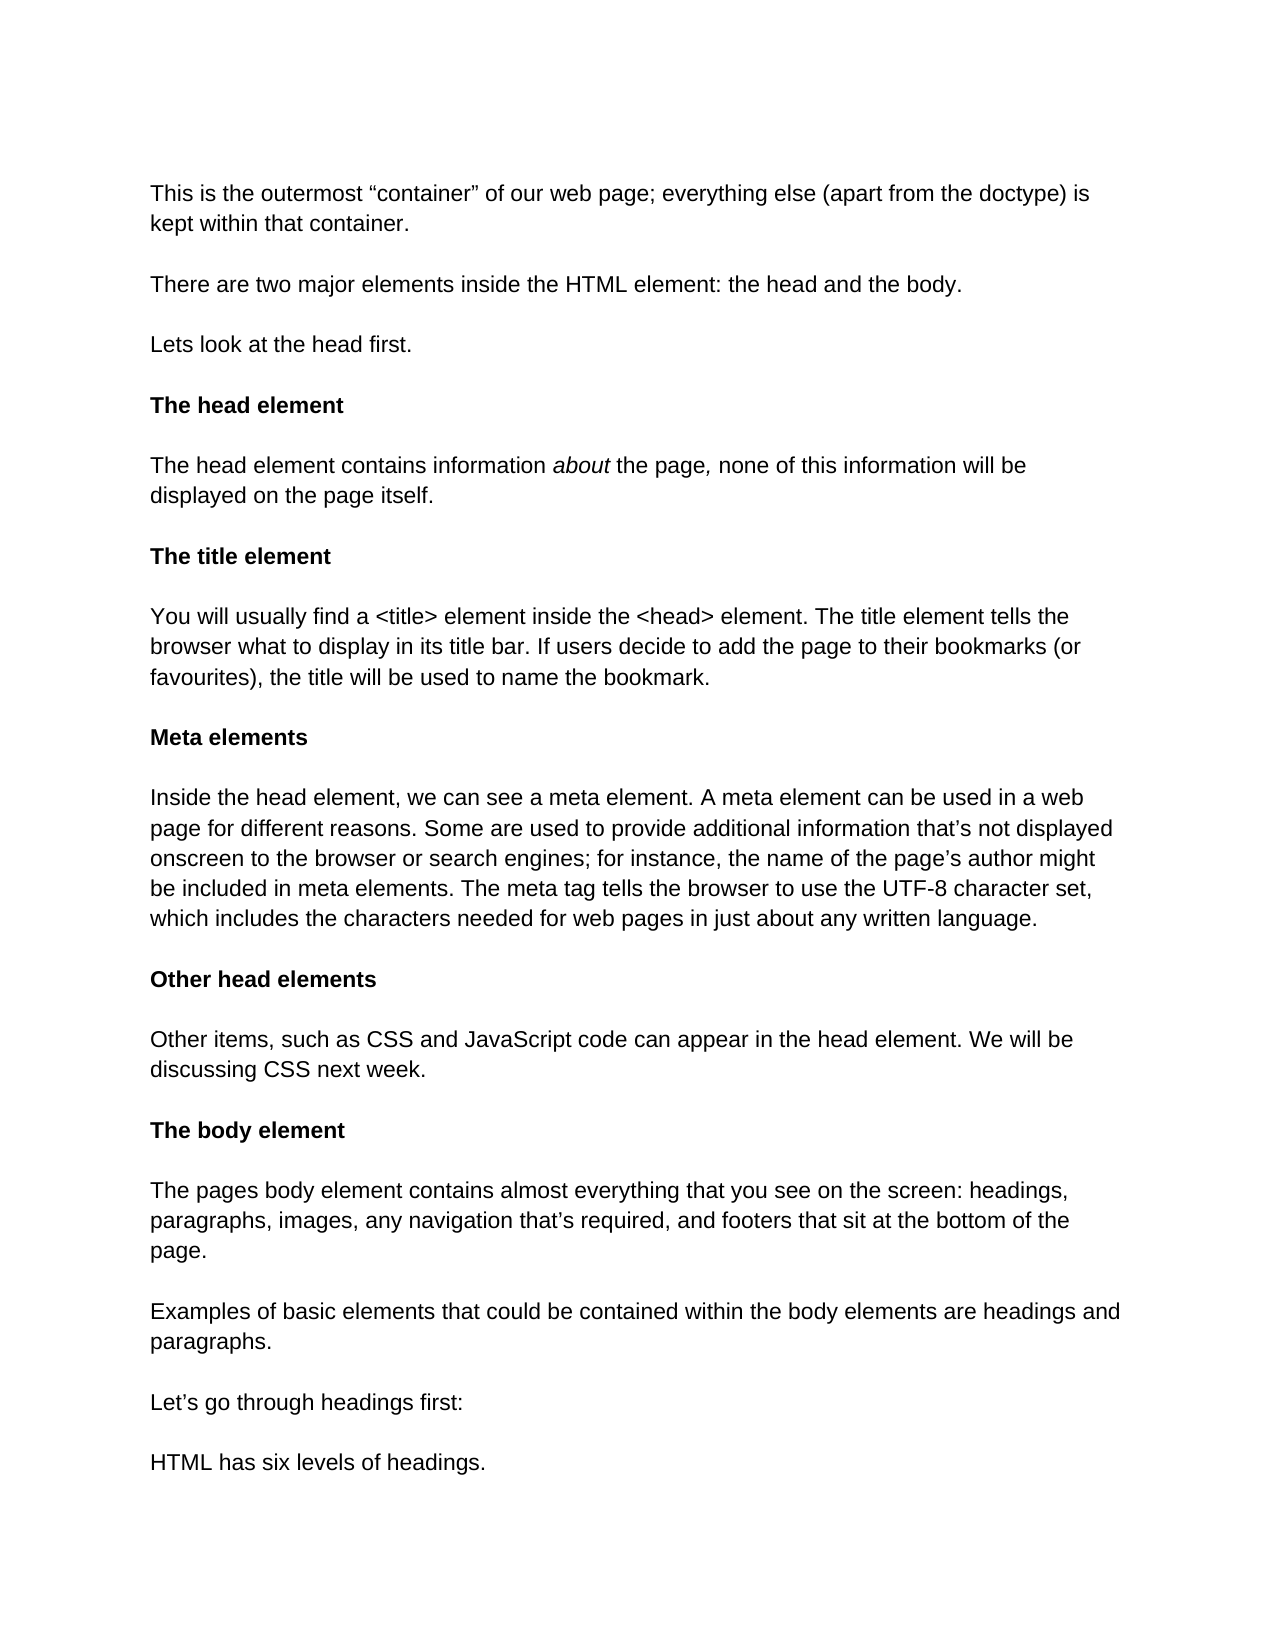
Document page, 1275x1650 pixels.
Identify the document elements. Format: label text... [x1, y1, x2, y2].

text Inside the head element, we can see a meta element. A meta element can be used in a web page for different reasons. Some are used to provide additional information that’s not displayed onscreen to the browser or search engines; for instance, the name of the page’s author might be included in meta elements. The meta tag tells the browser to use the UTF-8 character set, which includes the characters needed for web pages in just about any written language. [150, 784, 1125, 932]
text This is the outermost “container” of our web page; everything else (apart from the doctype) is kept within that container. [150, 180, 1125, 237]
text Other head elements [150, 966, 1125, 992]
text You will usually find a <title> element inside the <head> element. The title element tells the browser what to display in its title bar. If users decide to add the page to their bookmarks (or favourites), the title will be used to name the bookmark. [150, 603, 1125, 690]
text Meta elements [150, 724, 1125, 750]
text HTML has six levels of headings. [150, 1449, 1125, 1475]
text There are two major elements inside the HTML element: the head and the body. [150, 271, 1125, 297]
text The head element contains information about the page, none of this information will be displayed on the page itself. [150, 452, 1125, 509]
text Let’s go through headings first: [150, 1388, 1125, 1415]
text Lets look at the head first. [150, 331, 1125, 358]
text The head element [150, 392, 1125, 418]
text The pages body element contains almost everything that you see on the screen: headings, paragraphs, images, any navigation that’s required, and footers that sit at the bottom of the page. [150, 1177, 1125, 1264]
text The title element [150, 543, 1125, 569]
text Examples of basic elements that could be contained within the body elements are headings and paragraphs. [150, 1298, 1125, 1354]
text The body element [150, 1117, 1125, 1143]
text Other items, such as CSS and JavaScript code can appear in the head element. We will be discussing CSS next week. [150, 1026, 1125, 1083]
